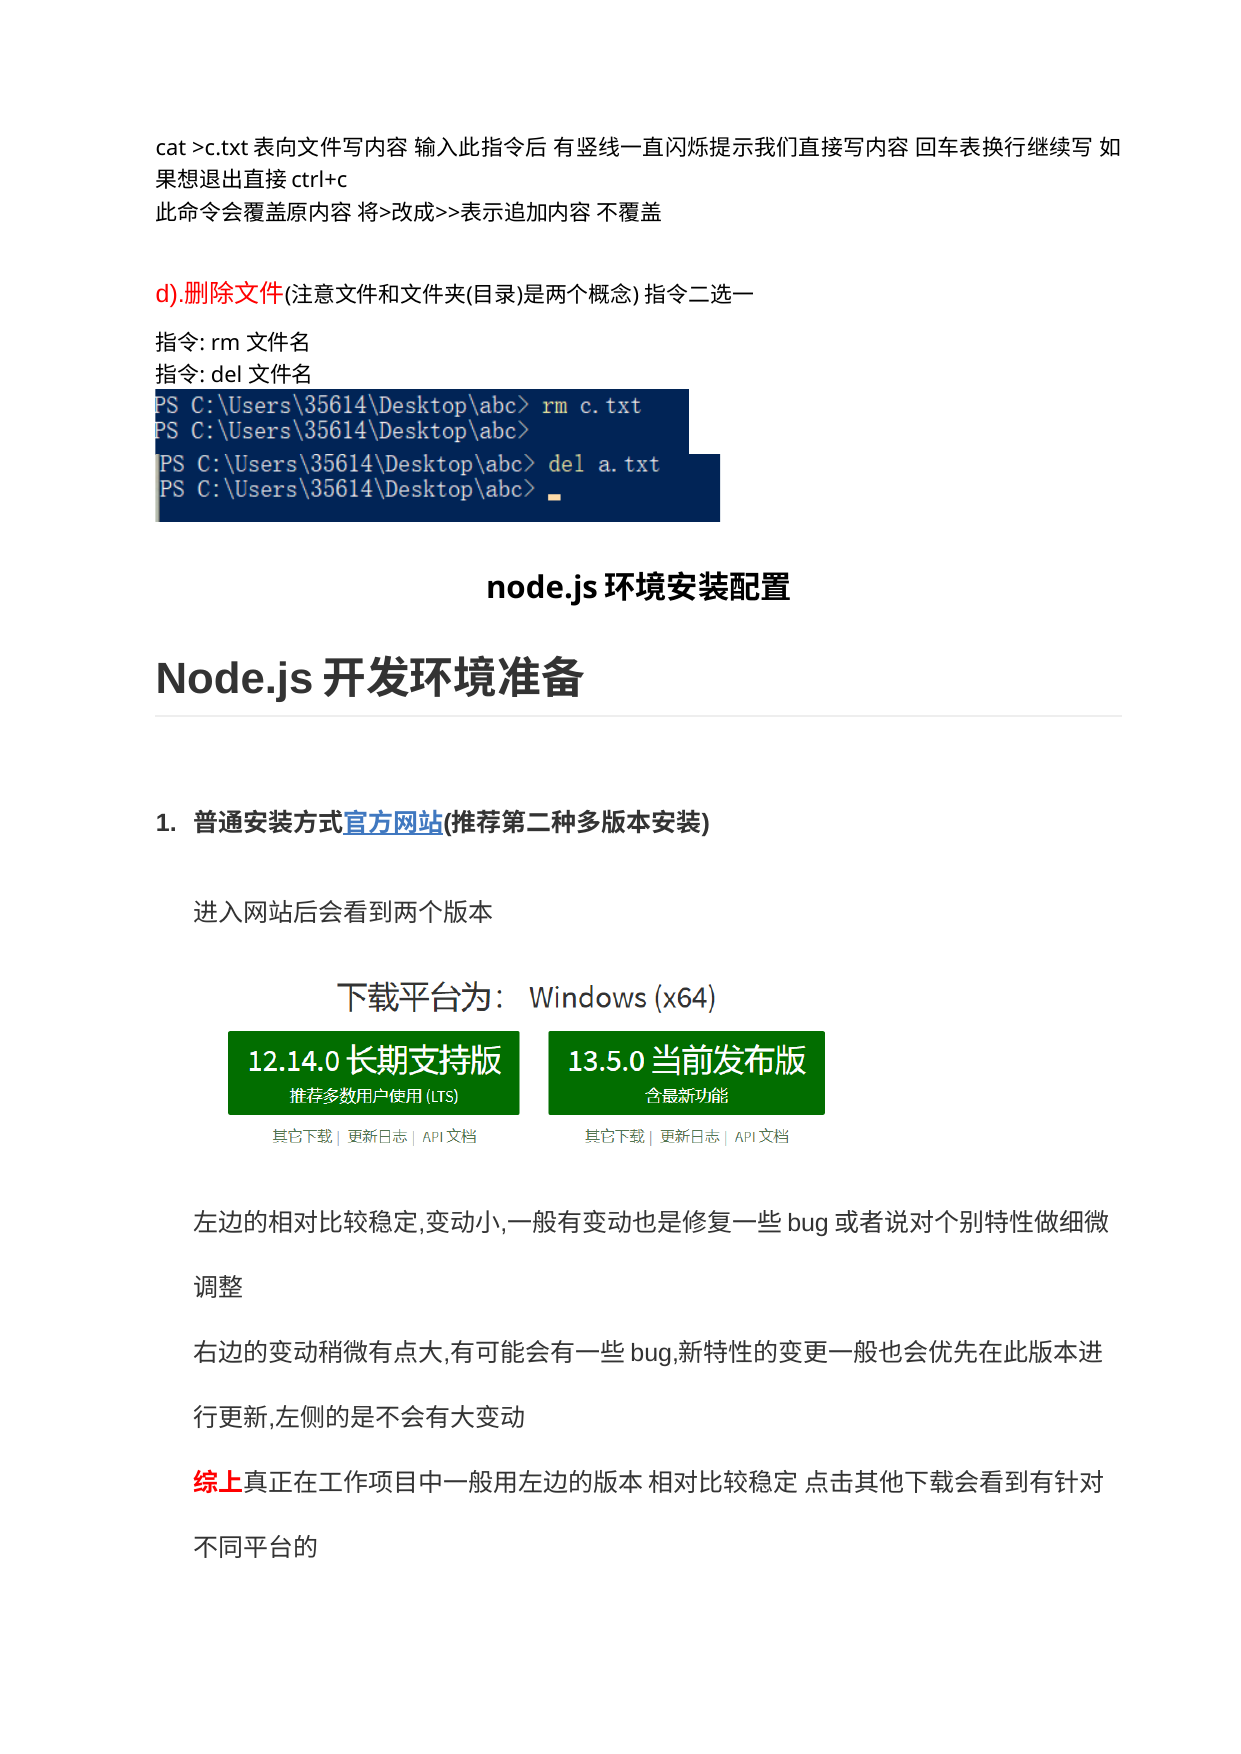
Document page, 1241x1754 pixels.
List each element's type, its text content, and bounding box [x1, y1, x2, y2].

text 右边的变动稍微有点大,有可能会有一些bug,新特性的变更一般也会优先在此版本进行更新,左侧的是不会有大变动 [193, 1318, 1122, 1448]
text 左边的相对比较稳定,变动小,一般有变动也是修复一些bug或者说对个别特性做细微调整 [193, 1188, 1122, 1318]
text 指令: rm 文件名 [155, 324, 1122, 357]
list 普通安装方式官方网站(推荐第二种多版本安装) [156, 788, 1122, 853]
text node.js环境安装配置 [155, 552, 1122, 617]
text 指令: del 文件名 [155, 357, 1122, 389]
text 进入网站后会看到两个版本 [193, 878, 1122, 943]
text 综上真正在工作项目中一般用左边的版本 相对比较稳定 点击其他下载会看到有针对不同平台的 [193, 1448, 1122, 1578]
picture [155, 389, 721, 522]
text cat >c.txt表向文件写内容 输入此指令后 有竖线一直闪烁提示我们直接写内容 回车表换行继续写 如果想退出直接ctrl+c [155, 129, 1122, 194]
text 此命令会覆盖原内容 将>改成>>表示追加内容 不覆盖 [155, 194, 1122, 227]
subtitle Node.js开发环境准备 [155, 642, 1122, 715]
text d).删除文件(注意文件和文件夹(目录)是两个概念) 指令二选一 [155, 259, 1122, 324]
picture [193, 968, 870, 1163]
